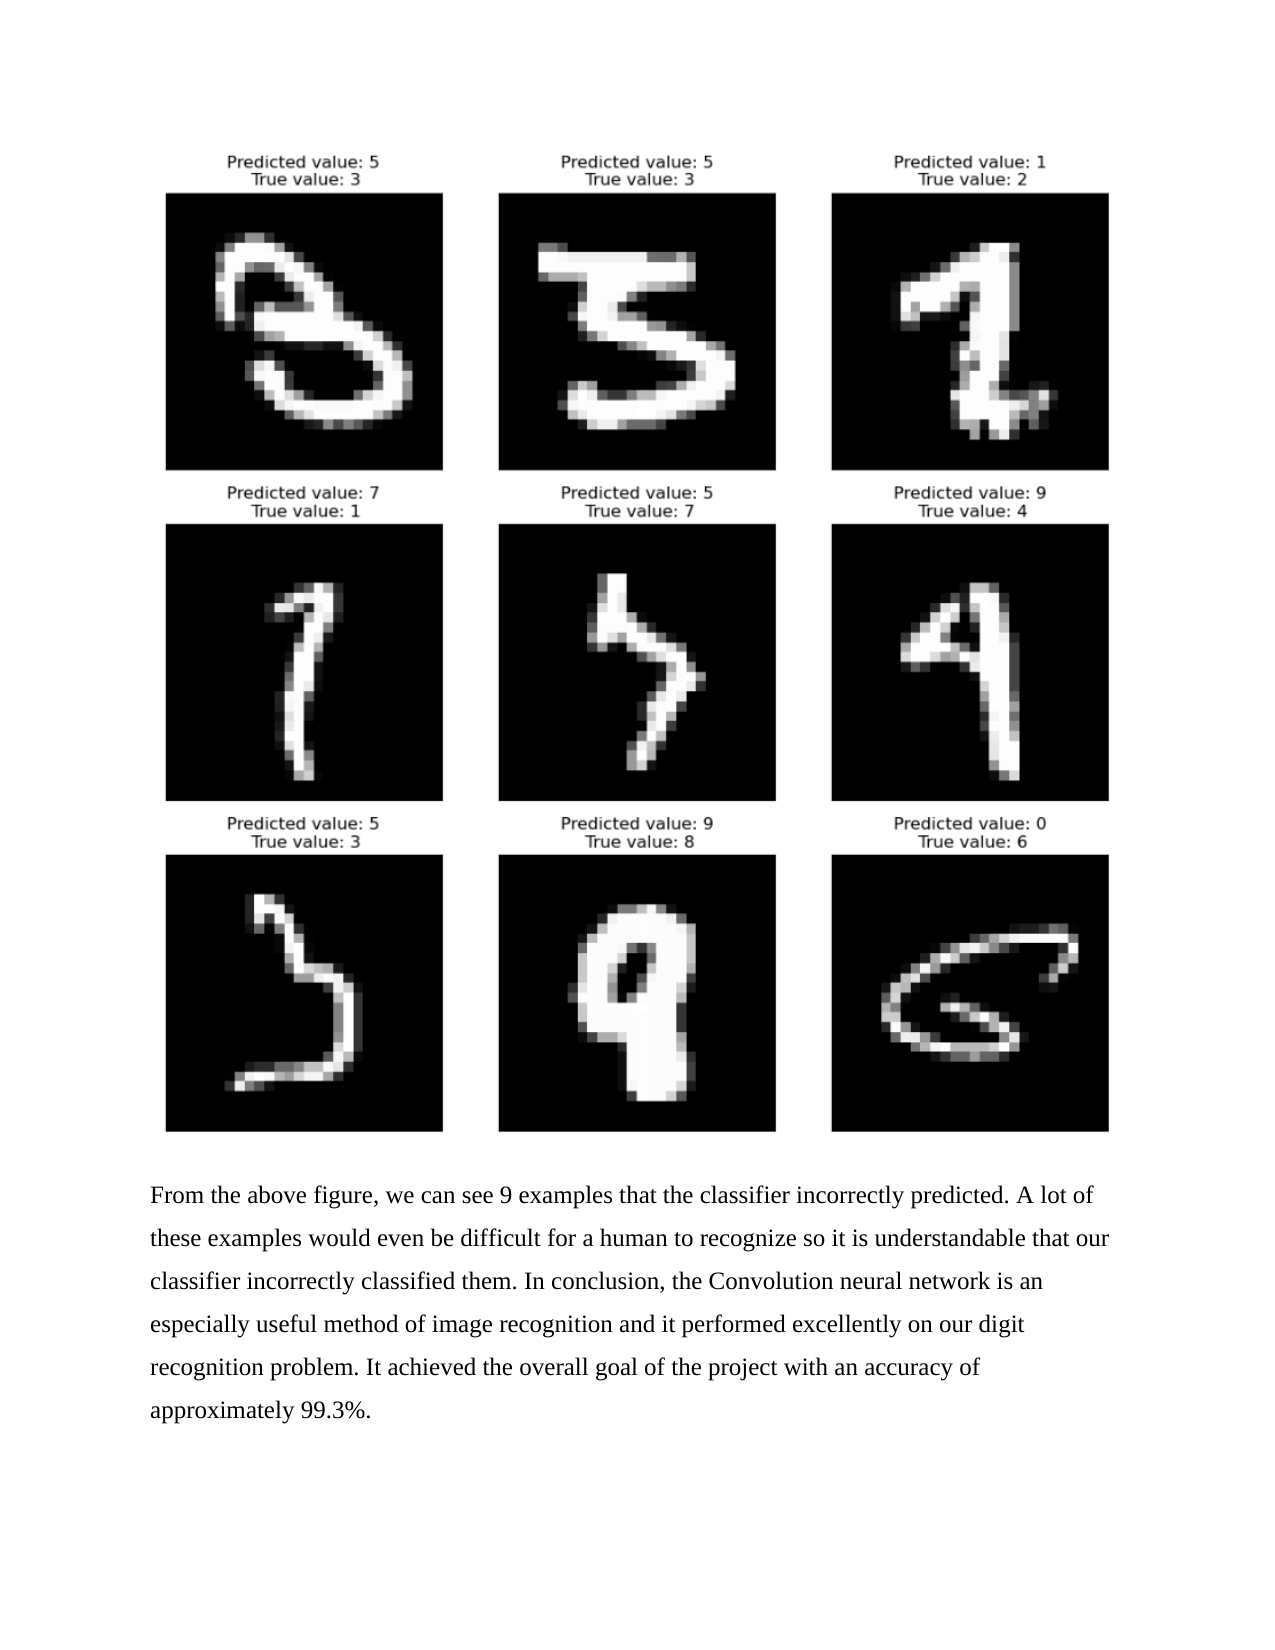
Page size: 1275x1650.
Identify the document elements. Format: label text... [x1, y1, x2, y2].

text From the above figure, we can see 9 examples that the classifier incorrectly predicted. A lot of these examples would even be difficult for a human to recognize so it is understandable that our classifier incorrectly classified them. In conclusion, the Convolution neural network is an especially useful method of image recognition and it performed excellently on our digit recognition problem. It achieved the overall goal of the project with an accuracy of approximately 99.3%. [150, 1180, 1125, 1424]
picture [150, 150, 1125, 1150]
